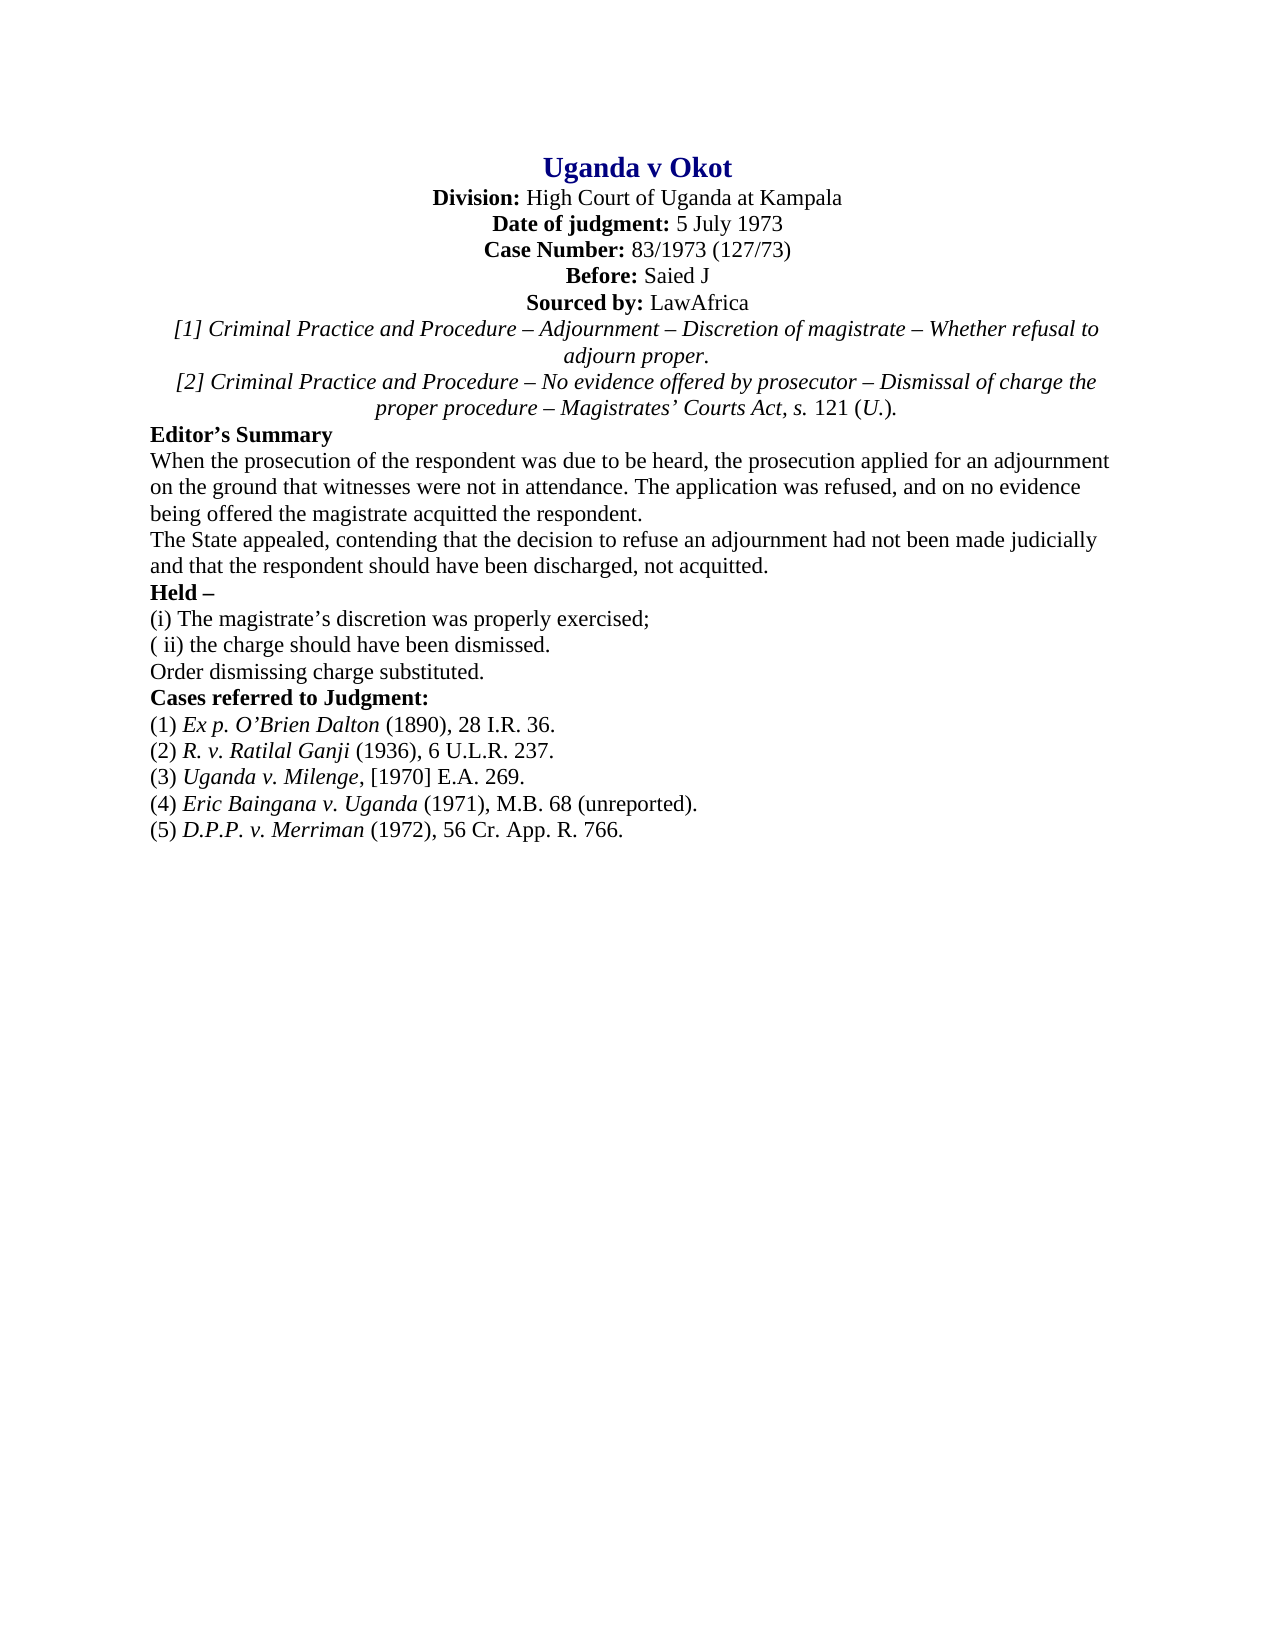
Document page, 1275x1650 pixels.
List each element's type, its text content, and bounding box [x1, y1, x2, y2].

text Division: High Court of Uganda at Kampala [150, 183, 1125, 210]
text [2] Criminal Practice and Procedure – No evidence offered by prosecutor – Dismissal of charge the [150, 368, 1125, 394]
text Cases referred to Judgment: [150, 684, 1125, 711]
text Held – [150, 579, 1125, 605]
text Uganda v Okot [150, 150, 1125, 183]
text (5) D.P.P. v. Merriman (1972), 56 Cr. App. R. 766. [150, 816, 1125, 842]
text (2) R. v. Ratilal Ganji (1936), 6 U.L.R. 237. [150, 737, 1125, 763]
text When the prosecution of the respondent was due to be heard, the prosecution applied for an adjournment on the ground that witnesses were not in attendance. The application was refused, and on no evidence being offered the magistrate acquitted the respondent. [150, 447, 1125, 526]
text Date of judgment: 5 July 1973 [150, 210, 1125, 236]
text Sourced by: LawAfrica [150, 289, 1125, 315]
text (3) Uganda v. Milenge, [1970] E.A. 269. [150, 763, 1125, 790]
text Order dismissing charge substituted. [150, 658, 1125, 684]
text ( ii) the charge should have been dismissed. [150, 632, 1125, 658]
text proper procedure – Magistrates’ Courts Act, s. 121 (U.). [150, 394, 1125, 421]
text Case Number: 83/1973 (127/73) [150, 236, 1125, 263]
text (4) Eric Baingana v. Uganda (1971), M.B. 68 (unreported). [150, 790, 1125, 816]
text (i) The magistrate’s discretion was properly exercised; [150, 605, 1125, 632]
text (1) Ex p. O’Brien Dalton (1890), 28 I.R. 36. [150, 711, 1125, 737]
text The State appealed, contending that the decision to refuse an adjournment had not been made judicially and that the respondent should have been discharged, not acquitted. [150, 526, 1125, 579]
text Before: Saied J [150, 263, 1125, 289]
text [1] Criminal Practice and Procedure – Adjournment – Discretion of magistrate – Whether refusal to [150, 315, 1125, 342]
text Editor’s Summary [150, 421, 1125, 447]
text adjourn proper. [150, 342, 1125, 368]
